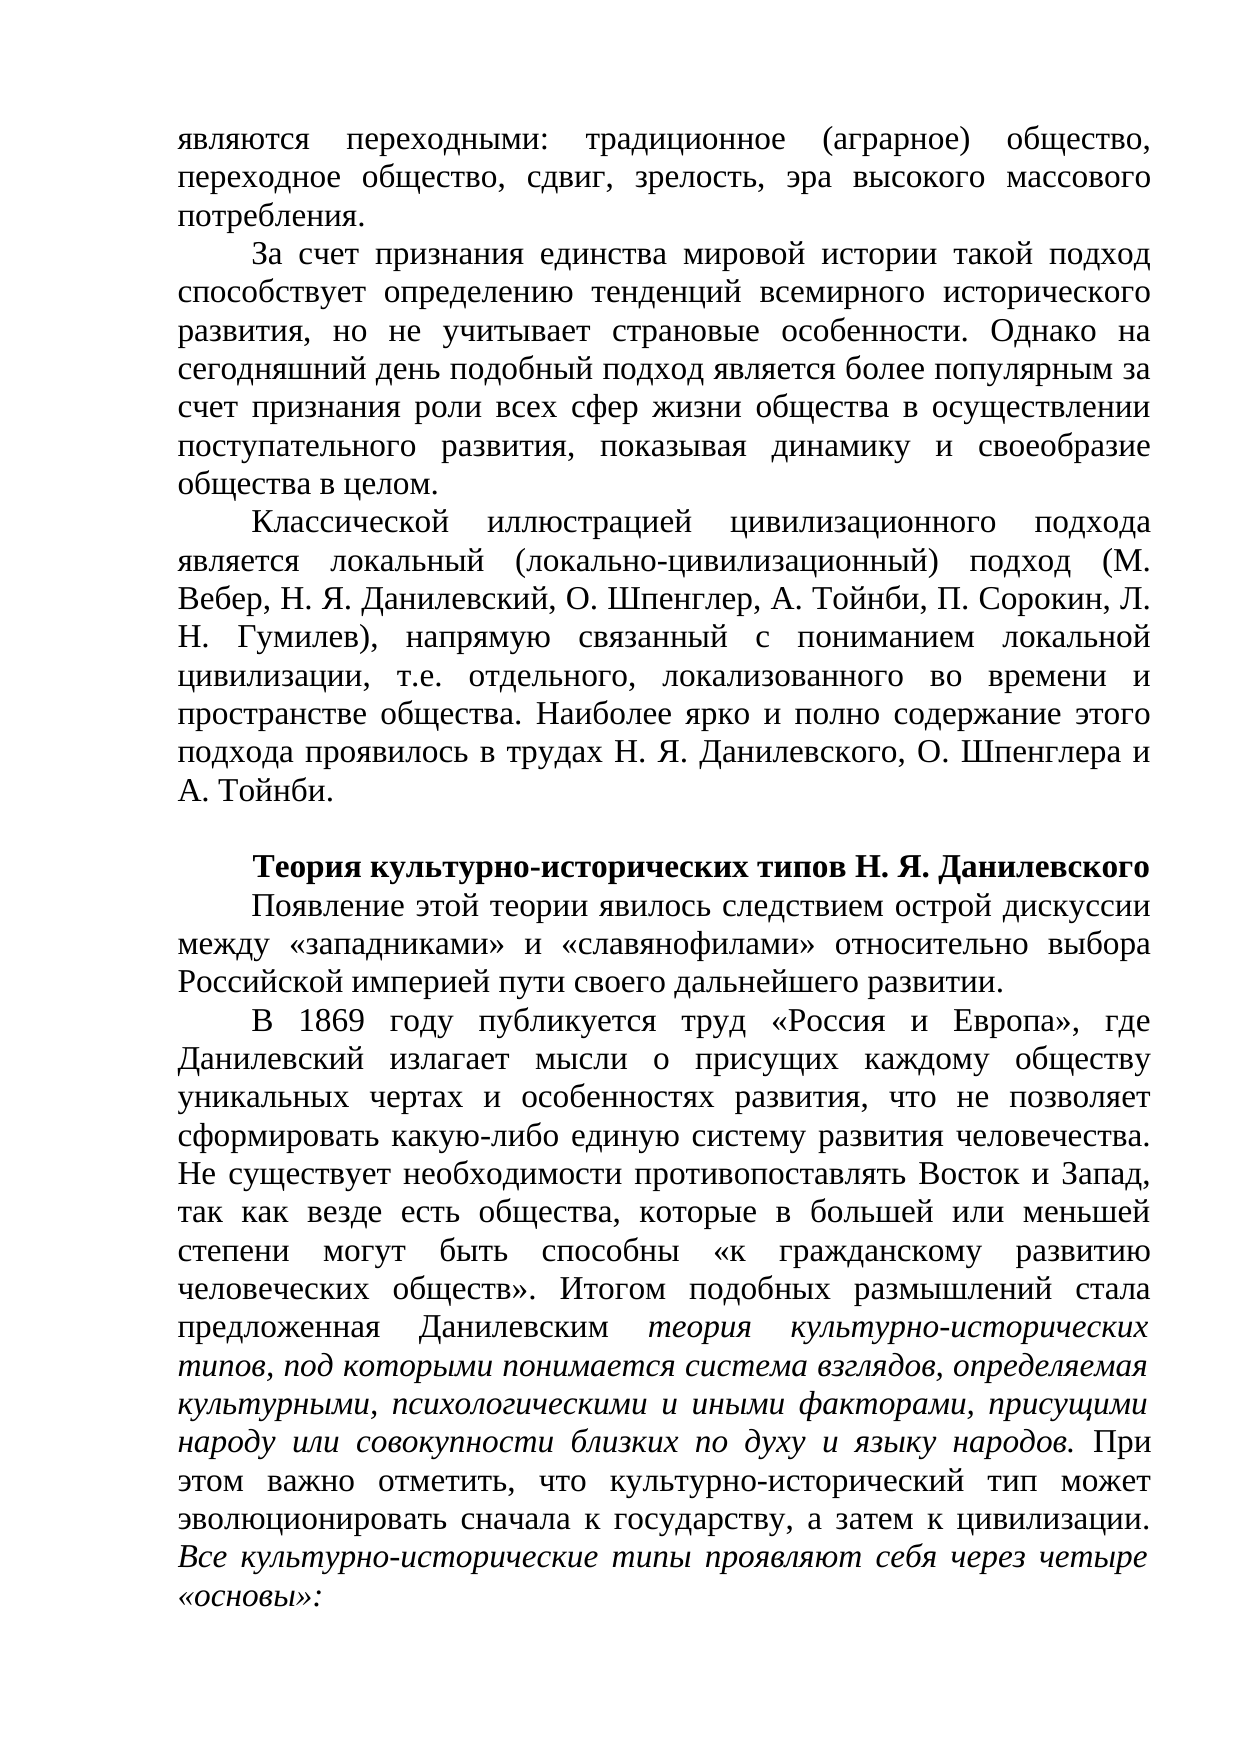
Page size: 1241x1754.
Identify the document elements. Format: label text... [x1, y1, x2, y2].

text В 1869 году публикуется труд «Россия и Европа», где Данилевский излагает мысли о присущих каждому обществу уникальных чертах и особенностях развития, что не позволяет сформировать какую-либо единую систему развития человечества. Не существует необходимости противопоставлять Восток и Запад, так как везде есть общества, которые в большей или меньшей степени могут быть способны «к гражданскому развитию человеческих обществ». Итогом подобных размышлений стала предложенная Данилевским теория культурно-исторических типов, под которыми понимается система взглядов, определяемая культурными, психологическими и иными факторами, присущими народу или совокупности близких по духу и языку народов. При этом важно отметить, что культурно-исторический тип может эволюционировать сначала к государству, а затем к цивилизации. Все культурно-исторические типы проявляют себя через четыре «основы»: [177, 1000, 1152, 1613]
text Классической иллюстрацией цивилизационного подхода является локальный (локально-цивилизационный) подход (М. Вебер, Н. Я. Данилевский, О. Шпенглер, А. Тойнби, П. Сорокин, Л. Н. Гумилев), напрямую связанный с пониманием локальной цивилизации, т.е. отдельного, локализованного во времени и пространстве общества. Наиболее ярко и полно содержание этого подхода проявилось в трудах Н. Я. Данилевского, О. Шпенглера и А. Тойнби. [177, 501, 1152, 808]
text Появление этой теории явилось следствием острой дискуссии между «западниками» и «славянофилами» относительно выбора Российской империей пути своего дальнейшего развитии. [177, 885, 1152, 1000]
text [177, 118, 1152, 233]
text За счет признания единства мировой истории такой подход способствует определению тенденций всемирного исторического развития, но не учитывает страновые особенности. Однако на сегодняшний день подобный подход является более популярным за счет признания роли всех сфер жизни общества в осуществлении поступательного развития, показывая динамику и своеобразие общества в целом. [177, 233, 1152, 501]
text Теория культурно-исторических типов Н. Я. Данилевского [177, 846, 1152, 885]
